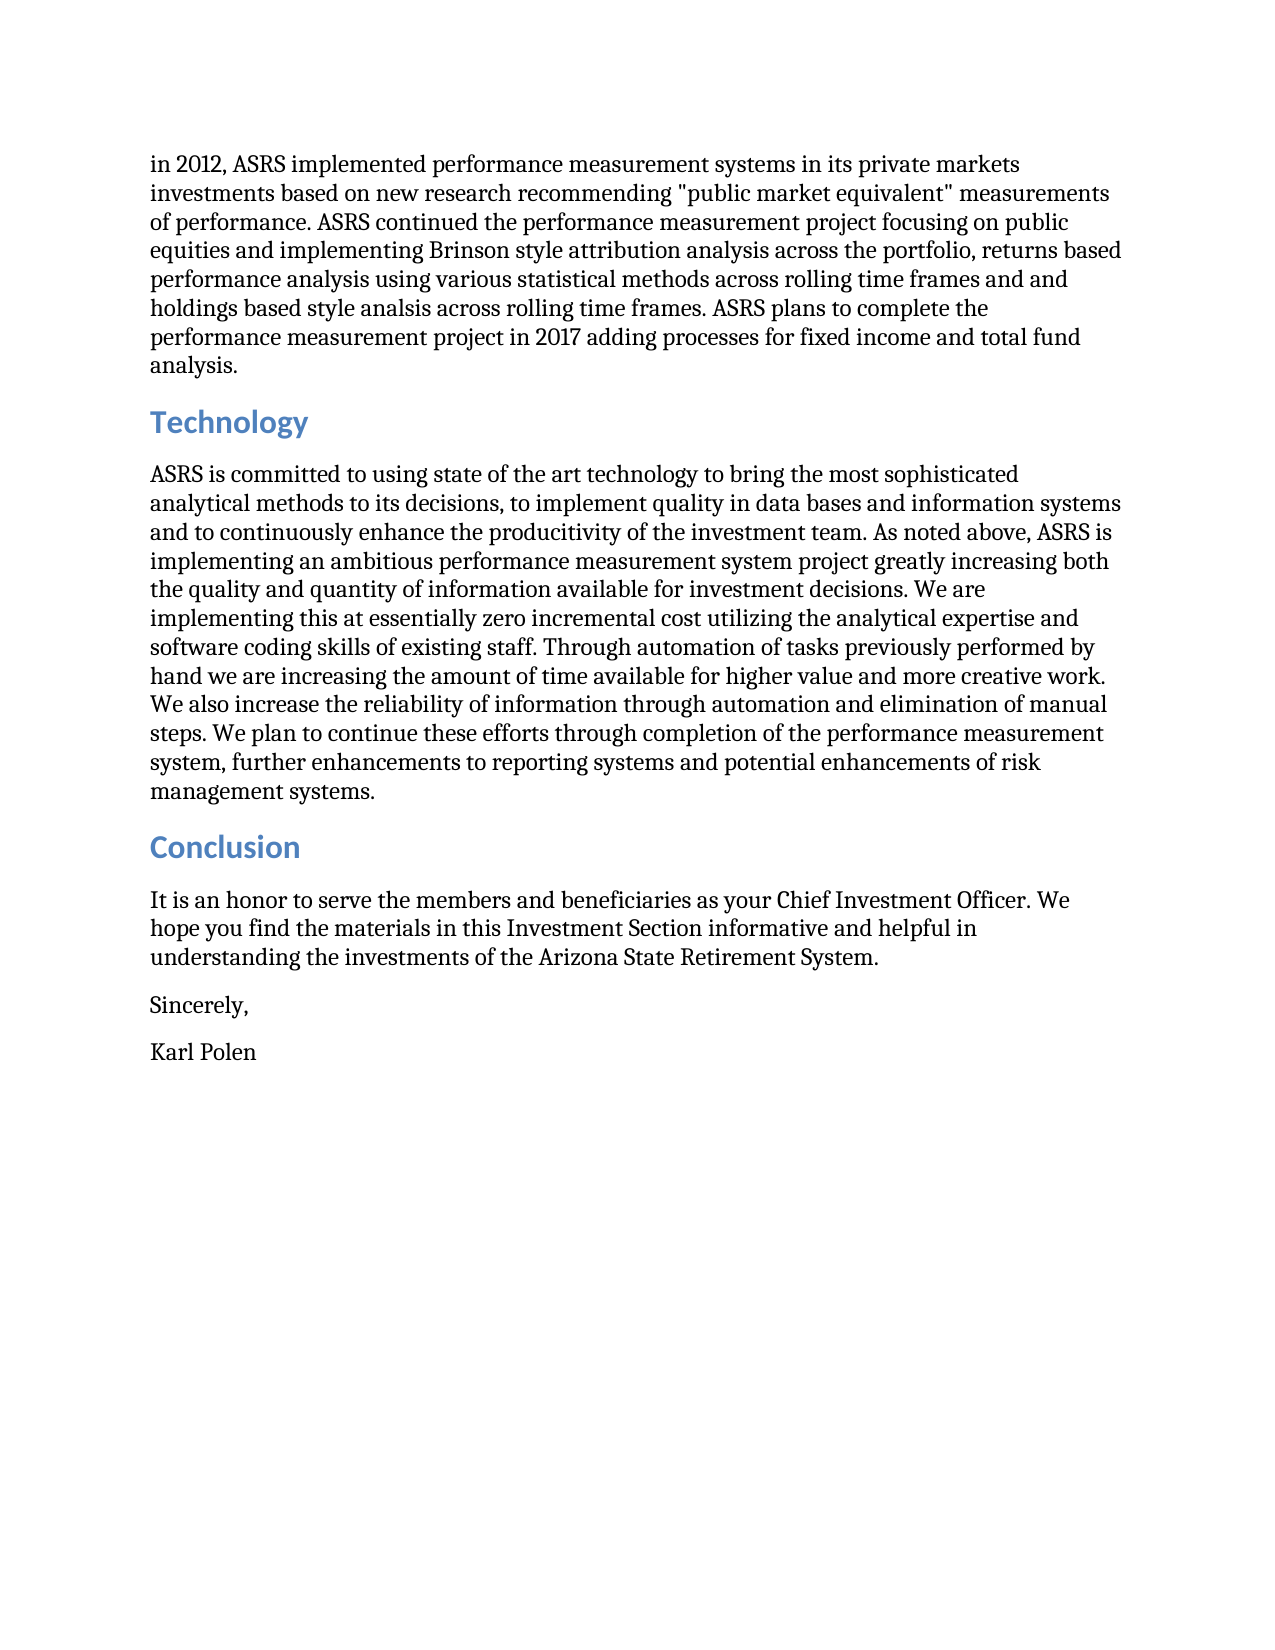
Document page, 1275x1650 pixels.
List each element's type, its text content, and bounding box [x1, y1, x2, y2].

text Karl Polen [150, 1038, 1125, 1067]
subtitle Conclusion [150, 826, 1125, 867]
text ASRS is committed to using state of the art technology to bring the most sophisticated analytical methods to its decisions, to implement quality in data bases and information systems and to continuously enhance the producitivity of the investment team. As noted above, ASRS is implementing an ambitious performance measurement system project greatly increasing both the quality and quantity of information available for investment decisions. We are implementing this at essentially zero incremental cost utilizing the analytical expertise and software coding skills of existing staff. Through automation of tasks previously performed by hand we are increasing the amount of time available for higher value and more creative work. We also increase the reliability of information through automation and elimination of manual steps. We plan to continue these efforts through completion of the performance measurement system, further enhancements to reporting systems and potential enhancements of risk management systems. [150, 460, 1125, 805]
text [150, 150, 1125, 380]
subtitle Technology [150, 401, 1125, 442]
text It is an honor to serve the members and beneficiaries as your Chief Investment Officer. We hope you find the materials in this Investment Section informative and helpful in understanding the investments of the Arizona State Retirement System. [150, 886, 1125, 972]
text Sincerely, [150, 991, 1125, 1019]
